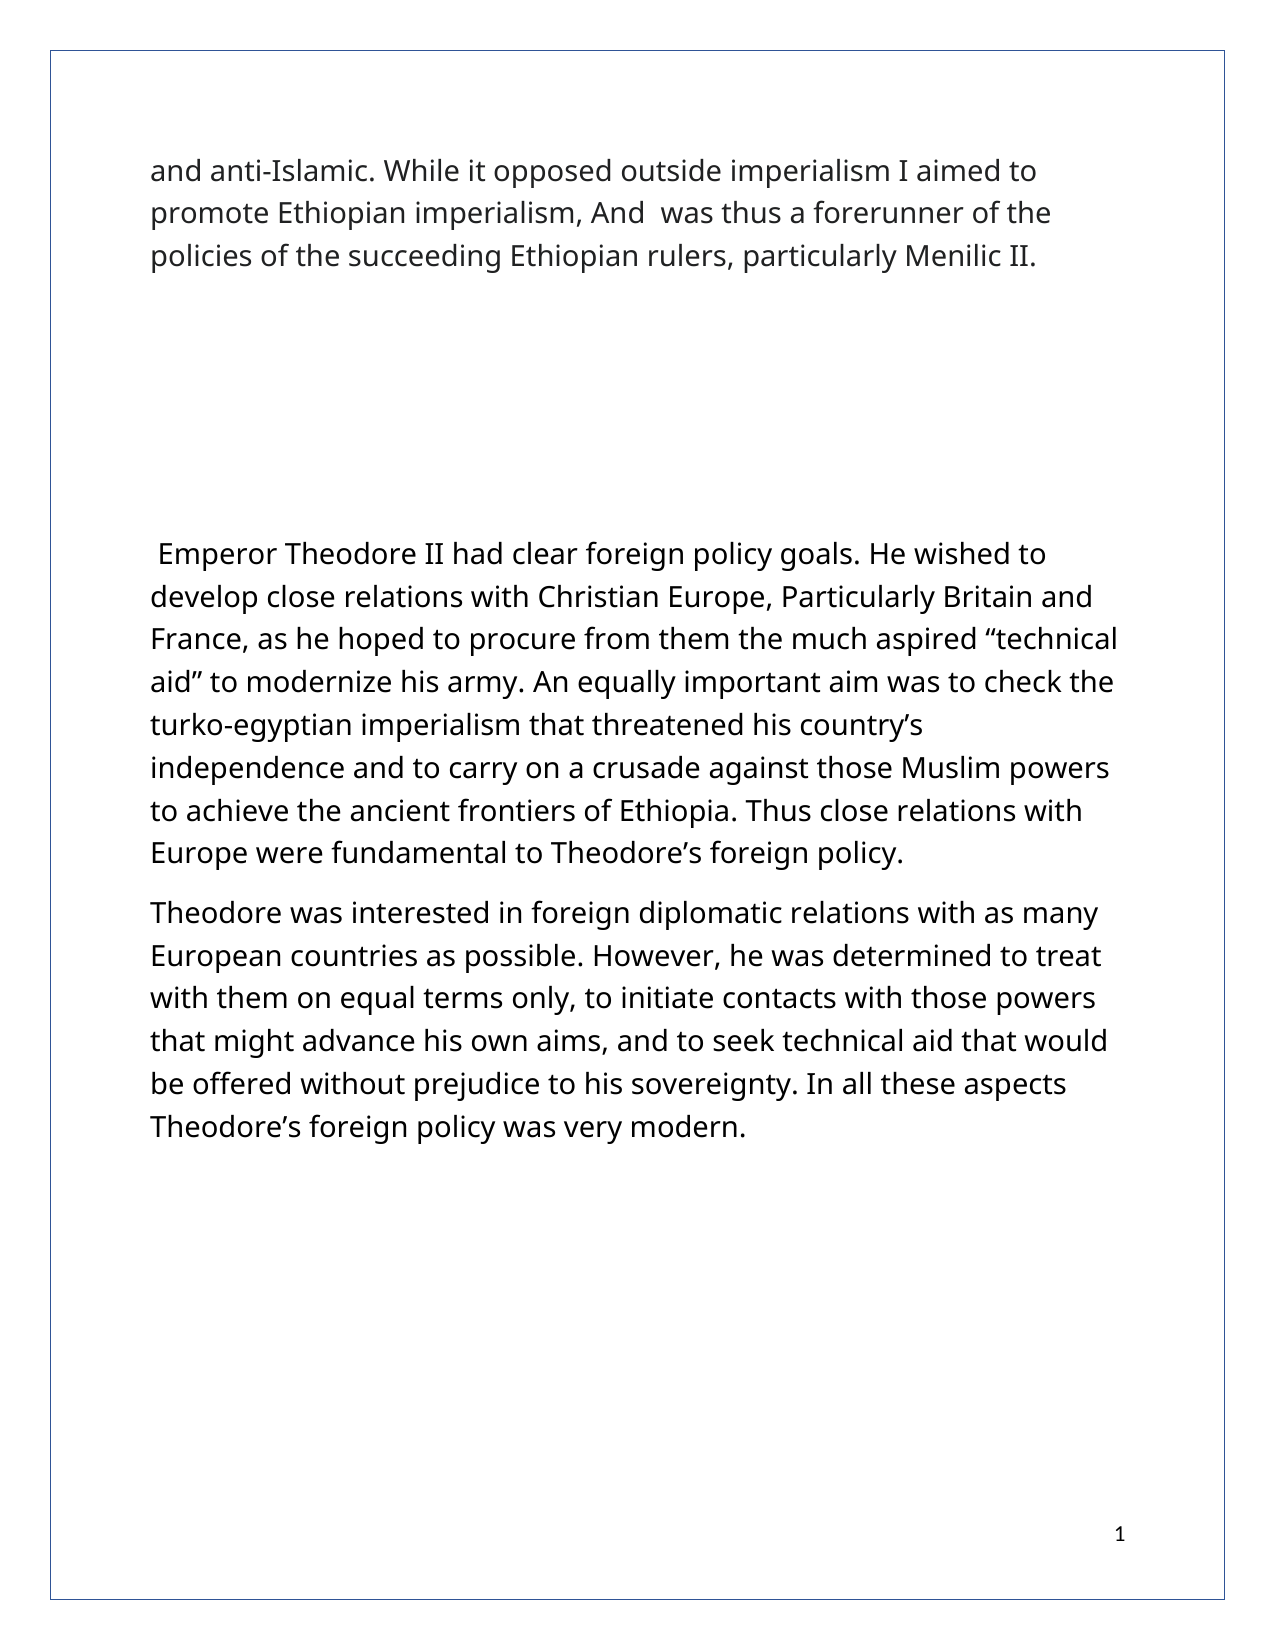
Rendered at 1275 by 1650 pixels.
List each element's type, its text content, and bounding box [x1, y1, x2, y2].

text Theodore was interested in foreign diplomatic relations with as many European countries as possible. However, he was determined to treat with them on equal terms only, to initiate contacts with those powers that might advance his own aims, and to seek technical aid that would be offered without prejudice to his sovereignty. In all these aspects Theodore’s foreign policy was very modern. [150, 892, 1125, 1146]
text Emperor Theodore II had clear foreign policy goals. He wished to develop close relations with Christian Europe, Particularly Britain and France, as he hoped to procure from them the much aspired “technical aid” to modernize his army. An equally important aim was to check the turko-egyptian imperialism that threatened his country’s independence and to carry on a crusade against those Muslim powers to achieve the ancient frontiers of Ethiopia. Thus close relations with Europe were fundamental to Theodore’s foreign policy. [150, 533, 1125, 872]
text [150, 150, 1125, 275]
